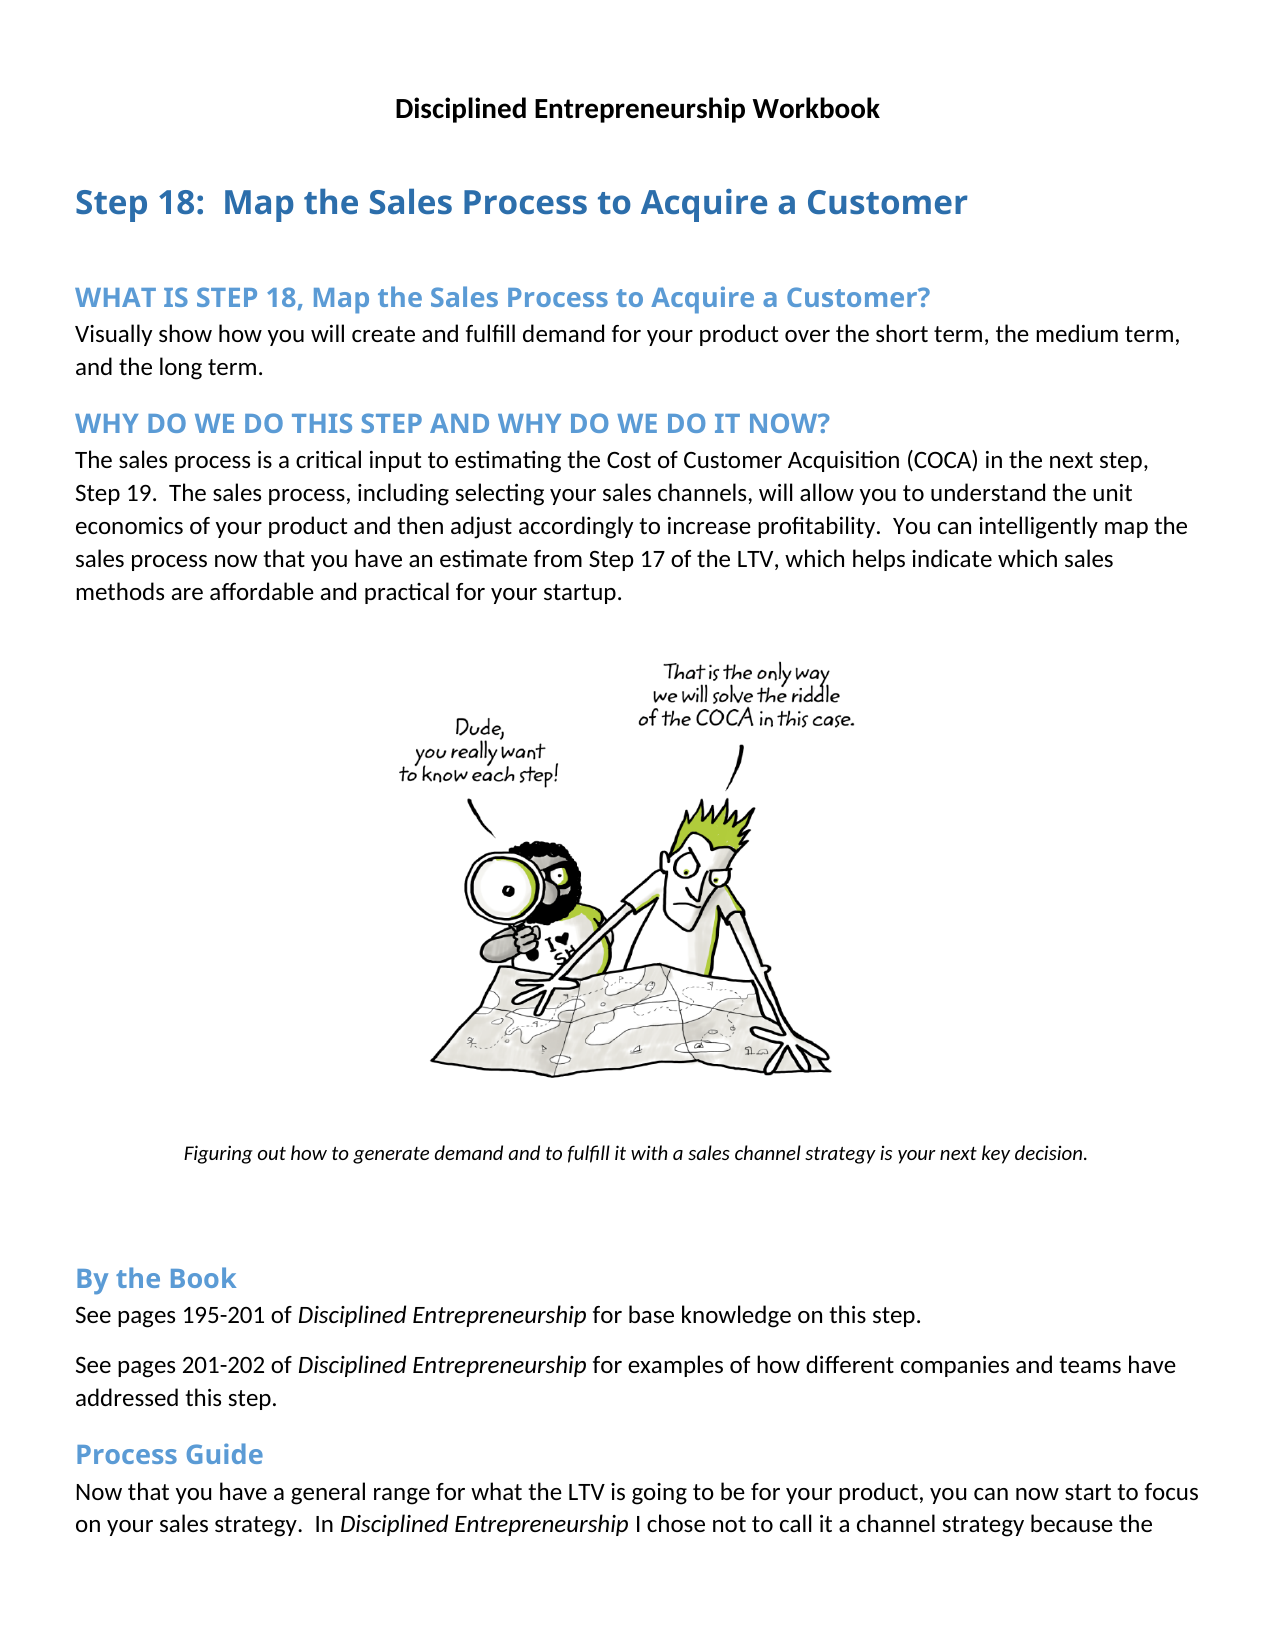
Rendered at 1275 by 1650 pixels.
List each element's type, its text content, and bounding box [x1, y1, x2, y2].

picture [382, 626, 893, 1122]
subtitle By the Book [75, 1260, 1200, 1297]
subtitle WHAT IS STEP 18, Map the Sales Process to Acquire a Customer? [75, 278, 1200, 315]
subtitle Step 18: Map the Sales Process to Acquire a Customer [75, 178, 1200, 224]
text The sales process is a critical input to estimating the Cost of Customer Acquisition (COCA) in the next step, Step 19. The sales process, including selecting your sales channels, will allow you to understand the unit economics of your product and then adjust accordingly to increase profitability. You can intelligently map the sales process now that you have an estimate from Step 17 of the LTV, which helps indicate which sales methods are affordable and practical for your startup. [75, 445, 1200, 607]
text Figuring out how to generate demand and to fulfill it with a sales channel strategy is your next key decision. [75, 1140, 1200, 1166]
subtitle WHY DO WE DO THIS STEP AND WHY DO WE DO IT NOW? [75, 405, 1200, 442]
subtitle Process Guide [75, 1436, 1200, 1473]
text See pages 195-201 of Disciplined Entrepreneurship for base knowledge on this step. [75, 1299, 1200, 1330]
text Disciplined Entrepreneurship Workbook [75, 90, 1200, 126]
text See pages 201-202 of Disciplined Entrepreneurship for examples of how different companies and teams have addressed this step. [75, 1349, 1200, 1413]
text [75, 1476, 1200, 1539]
text Visually show how you will create and fulfill demand for your product over the short term, the medium term, and the long term. [75, 318, 1200, 382]
